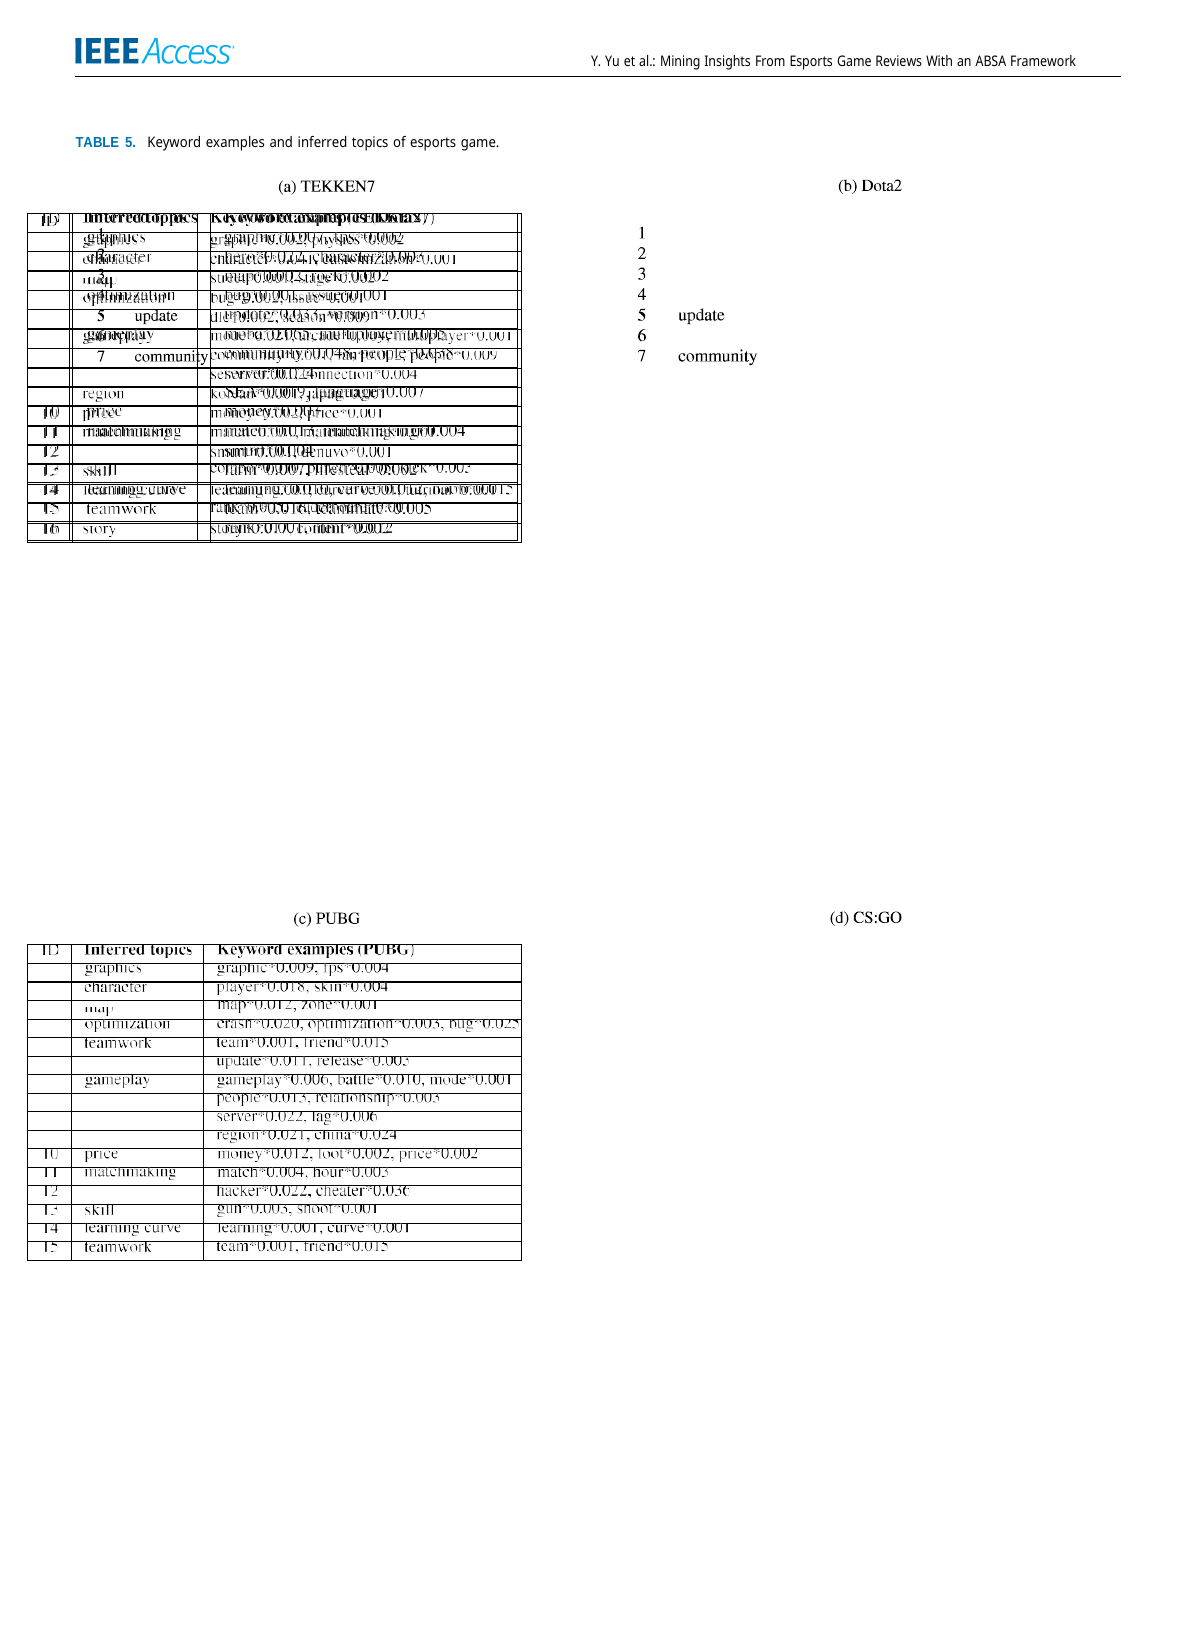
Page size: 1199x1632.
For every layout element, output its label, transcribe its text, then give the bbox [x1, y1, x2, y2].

picture [84, 1223, 181, 1236]
picture [83, 252, 152, 264]
picture [165, 48, 177, 64]
picture [84, 1242, 152, 1252]
picture [83, 291, 175, 306]
picture [217, 1223, 408, 1236]
picture [178, 48, 191, 64]
picture [217, 1149, 478, 1162]
picture [84, 1038, 152, 1048]
picture [216, 1093, 439, 1106]
picture [83, 484, 186, 498]
picture [211, 310, 425, 324]
picture [84, 982, 147, 992]
picture [216, 982, 388, 995]
picture [40, 213, 60, 226]
picture [211, 368, 417, 381]
picture [84, 1007, 113, 1016]
picture [217, 963, 389, 976]
picture [211, 349, 497, 363]
picture [83, 465, 117, 476]
picture [217, 1167, 388, 1179]
picture [85, 1075, 150, 1088]
picture [211, 465, 471, 477]
picture [43, 1223, 58, 1233]
picture [145, 56, 157, 64]
picture [211, 232, 404, 248]
picture [217, 1242, 388, 1253]
picture [41, 945, 59, 955]
picture [211, 504, 431, 516]
picture [85, 963, 141, 976]
picture [85, 1205, 114, 1215]
picture [211, 252, 456, 266]
picture [75, 38, 153, 64]
picture [217, 945, 414, 958]
picture [211, 407, 382, 421]
picture [43, 1167, 57, 1177]
picture [211, 484, 513, 498]
picture [84, 1167, 176, 1180]
picture [211, 291, 387, 306]
picture [87, 504, 157, 514]
picture [83, 213, 197, 226]
picture [83, 526, 115, 537]
picture [42, 465, 59, 476]
picture [42, 504, 59, 514]
picture [82, 389, 124, 402]
picture [85, 1019, 170, 1032]
picture [216, 1130, 397, 1143]
picture [217, 1075, 511, 1088]
picture [83, 329, 154, 344]
picture [82, 277, 117, 288]
picture [217, 1186, 410, 1198]
picture [217, 1205, 377, 1217]
picture [43, 1186, 58, 1196]
picture [217, 1001, 377, 1013]
picture [84, 1149, 118, 1162]
picture [84, 945, 192, 958]
picture [82, 426, 181, 440]
picture [217, 1019, 519, 1032]
picture [42, 446, 59, 457]
picture [42, 407, 59, 419]
text TABLE 5. Keyword examples and inferred topics of esports game. [75, 132, 1132, 152]
picture [42, 523, 59, 534]
picture [151, 44, 156, 53]
picture [217, 1056, 409, 1069]
picture [43, 1242, 58, 1252]
picture [42, 484, 59, 495]
picture [217, 1112, 377, 1125]
picture [211, 213, 434, 226]
picture [43, 1205, 58, 1215]
picture [211, 446, 391, 459]
picture [43, 1149, 58, 1159]
picture [83, 232, 145, 248]
picture [211, 271, 389, 286]
picture [217, 1038, 388, 1049]
picture [192, 52, 213, 64]
picture [158, 38, 235, 64]
picture [82, 407, 122, 421]
picture [211, 387, 423, 402]
picture [42, 426, 58, 438]
picture [211, 523, 393, 537]
picture [211, 329, 511, 344]
picture [211, 426, 465, 440]
